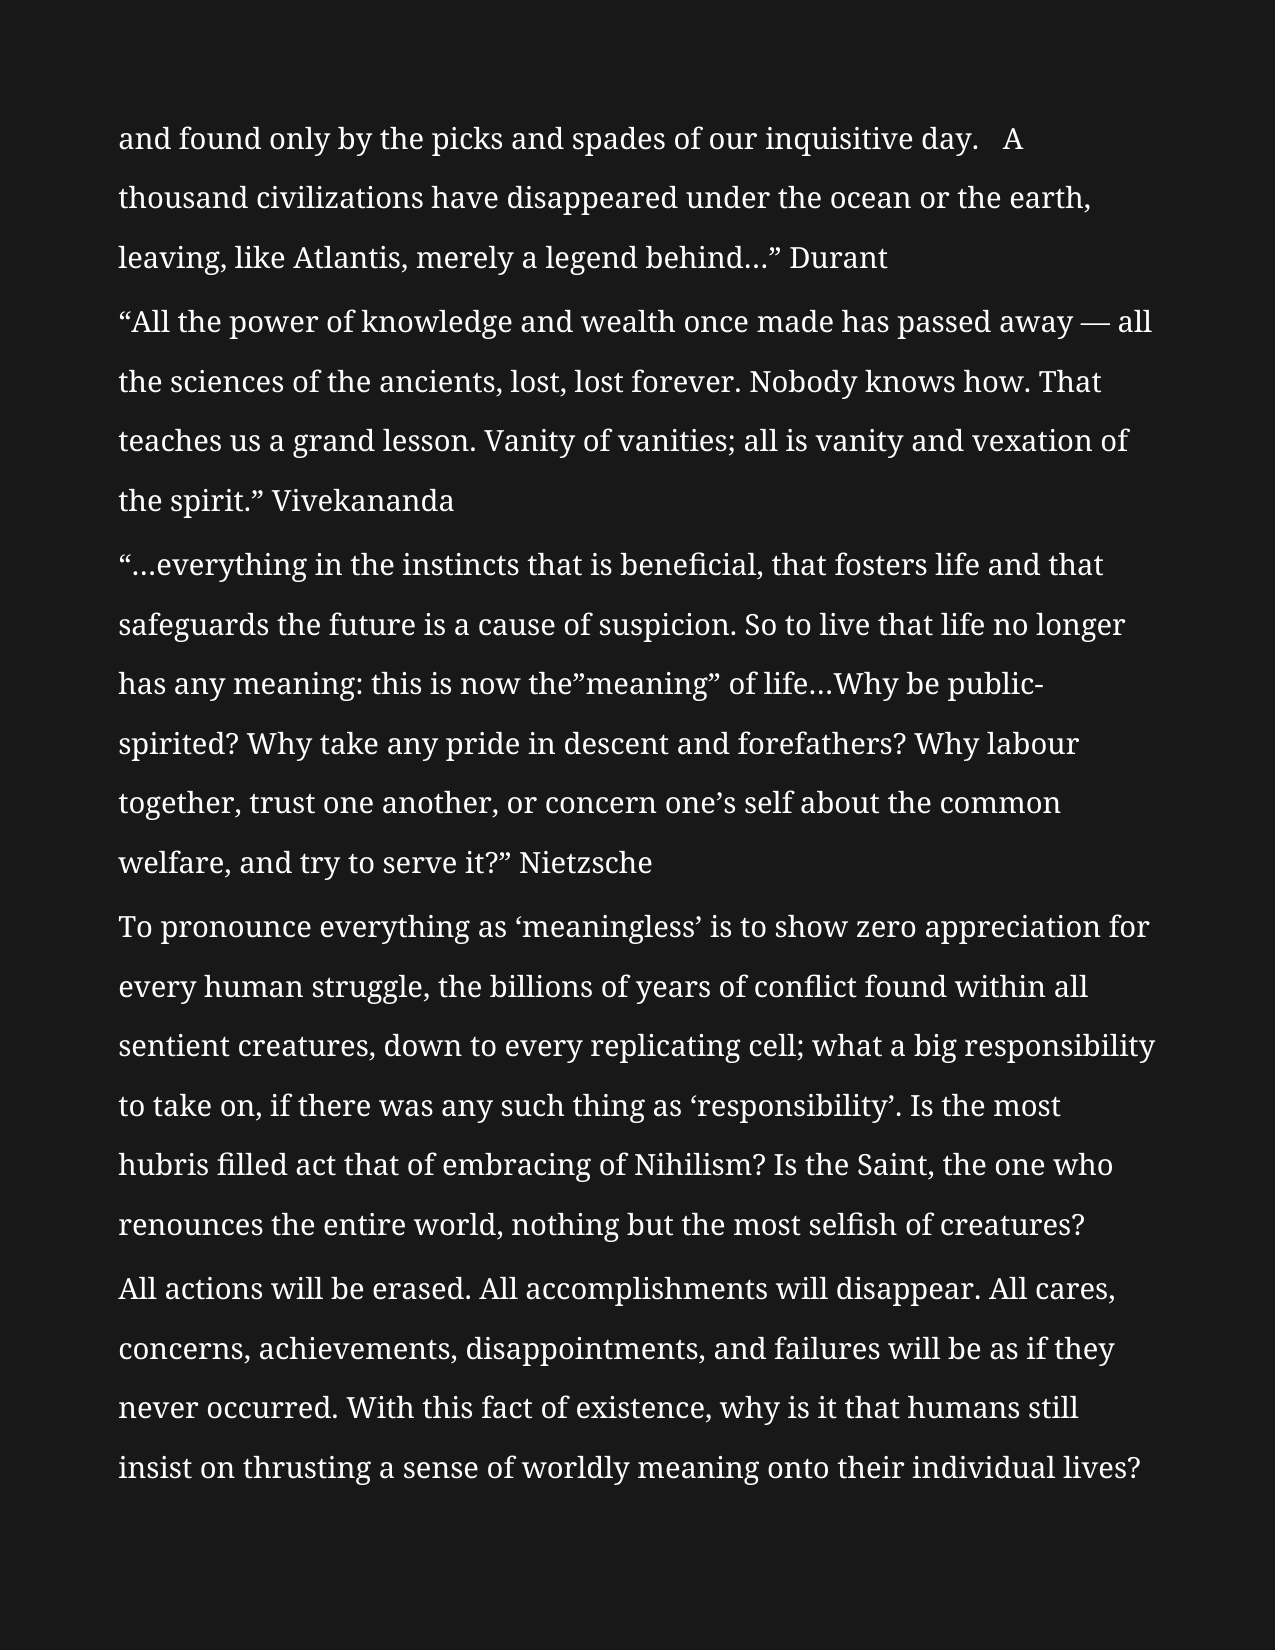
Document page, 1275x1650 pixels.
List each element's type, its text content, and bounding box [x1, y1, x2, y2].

text To pronounce everything as ‘meaningless’ is to show zero appreciation for every human struggle, the billions of years of conflict found within all sentient creatures, down to every replicating cell; what a big responsibility to take on, if there was any such thing as ‘responsibility’. Is the most hubris filled act that of embracing of Nihilism? Is the Saint, the one who renounces the entire world, nothing but the most selfish of creatures? [118, 907, 1157, 1244]
text and found only by the picks and spades of our inquisitive day. A thousand civilizations have disappeared under the ocean or the earth, leaving, like Atlantis, merely a legend behind…” Durant [118, 118, 1157, 277]
text “…everything in the instincts that is beneficial, that fosters life and that safeguards the future is a cause of suspicion. So to live that life no longer has any meaning: this is now the”meaning” of life…Why be public-spirited? Why take any pride in descent and forefathers? Why labour together, trust one another, or concern one’s self about the common welfare, and try to serve it?” Nietzsche [118, 545, 1157, 882]
text “All the power of knowledge and wealth once made has passed away — all the sciences of the ancients, lost, lost forever. Nobody knows how. That teaches us a grand lesson. Vanity of vanities; all is vanity and vexation of the spirit.” Vivekananda [118, 302, 1157, 520]
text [118, 1269, 1157, 1487]
